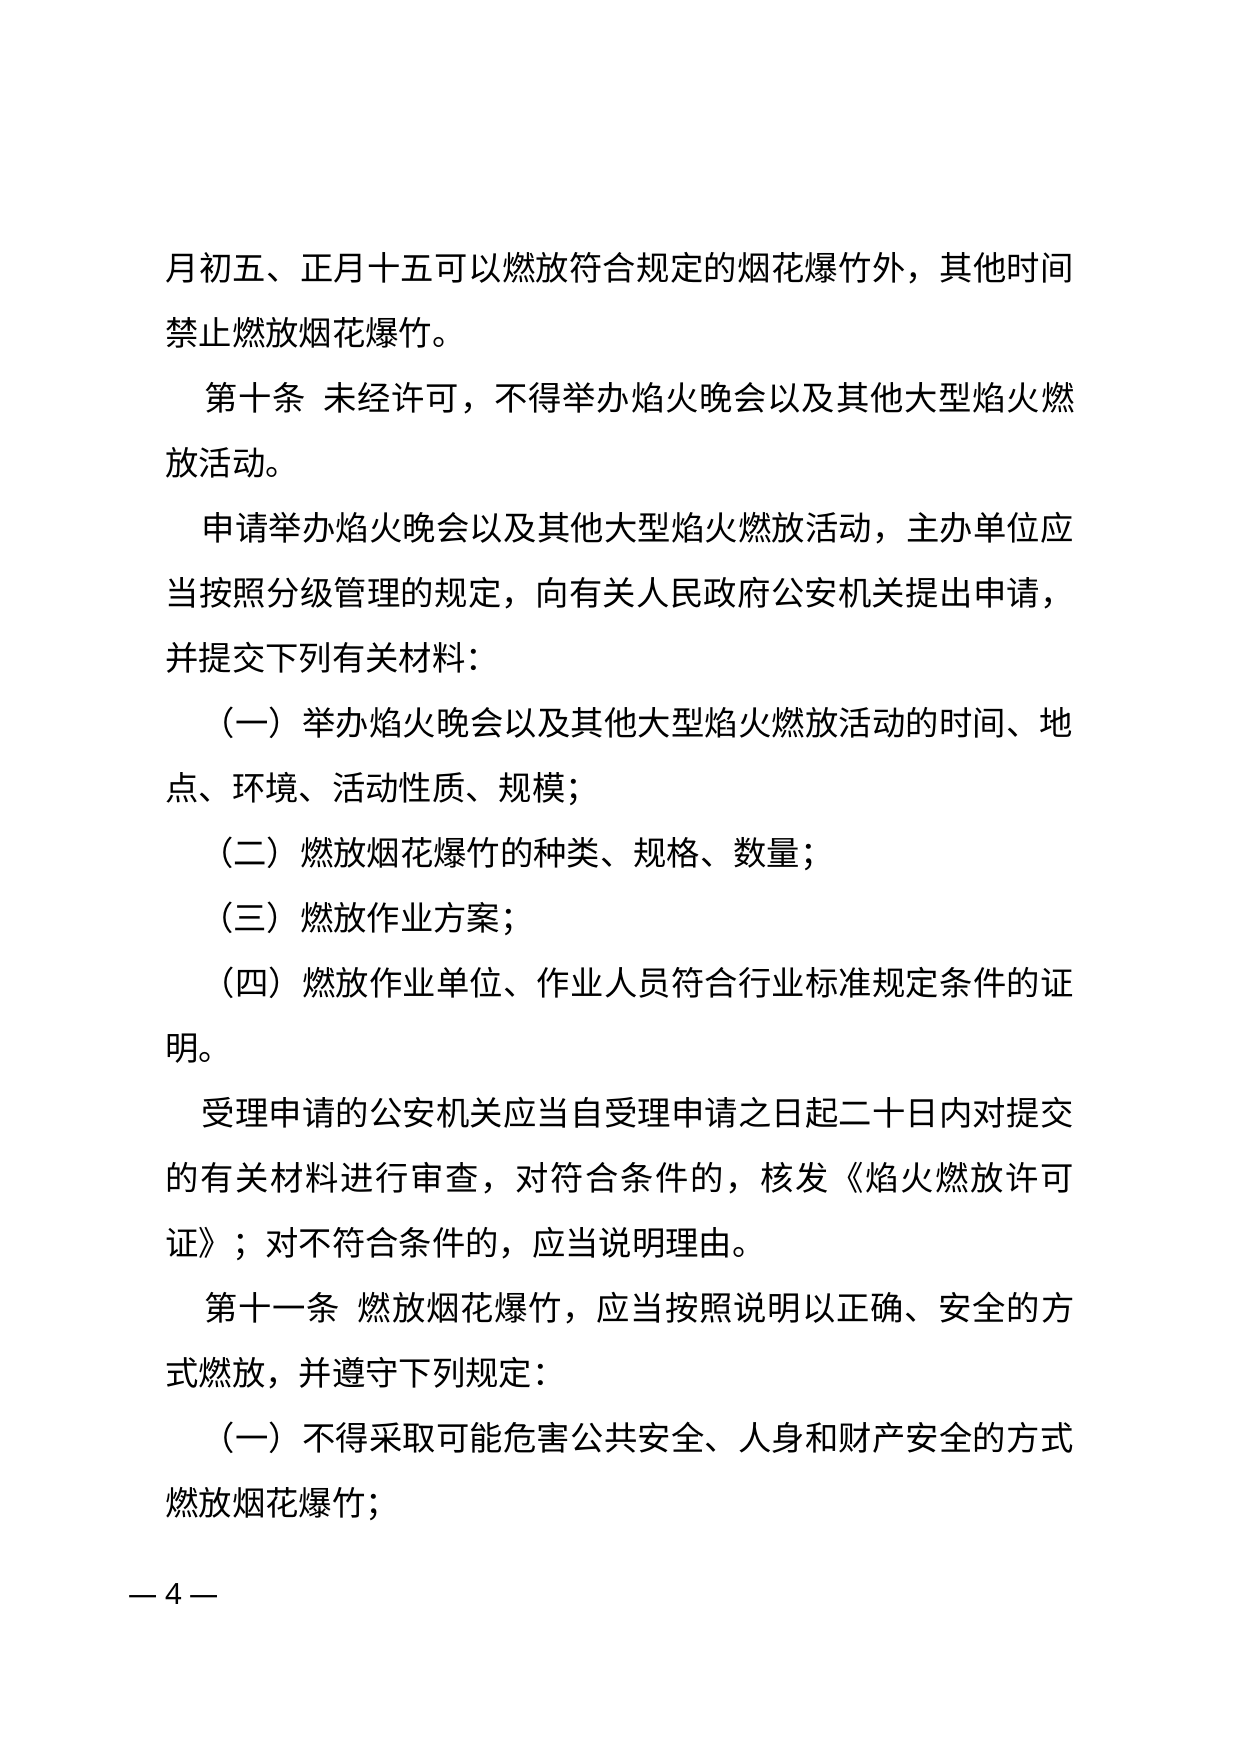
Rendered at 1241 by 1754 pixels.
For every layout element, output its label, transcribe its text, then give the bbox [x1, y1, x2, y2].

text （四）燃放作业单位、作业人员符合行业标准规定条件的证明。 [165, 948, 1075, 1078]
text 第十条 未经许可，不得举办焰火晚会以及其他大型焰火燃放活动。 [165, 363, 1075, 493]
text （二）燃放烟花爆竹的种类、规格、数量； [165, 818, 1075, 883]
text （三）燃放作业方案； [165, 883, 1075, 948]
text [165, 233, 1075, 363]
text （一）举办焰火晚会以及其他大型焰火燃放活动的时间、地点、环境、活动性质、规模； [165, 688, 1075, 818]
text （一）不得采取可能危害公共安全、人身和财产安全的方式燃放烟花爆竹； [165, 1403, 1075, 1533]
text 受理申请的公安机关应当自受理申请之日起二十日内对提交的有关材料进行审查，对符合条件的，核发《焰火燃放许可证》；对不符合条件的，应当说明理由。 [165, 1078, 1075, 1273]
text 第十一条 燃放烟花爆竹，应当按照说明以正确、安全的方式燃放，并遵守下列规定： [165, 1273, 1075, 1403]
text 申请举办焰火晚会以及其他大型焰火燃放活动，主办单位应当按照分级管理的规定，向有关人民政府公安机关提出申请，并提交下列有关材料： [165, 493, 1075, 688]
